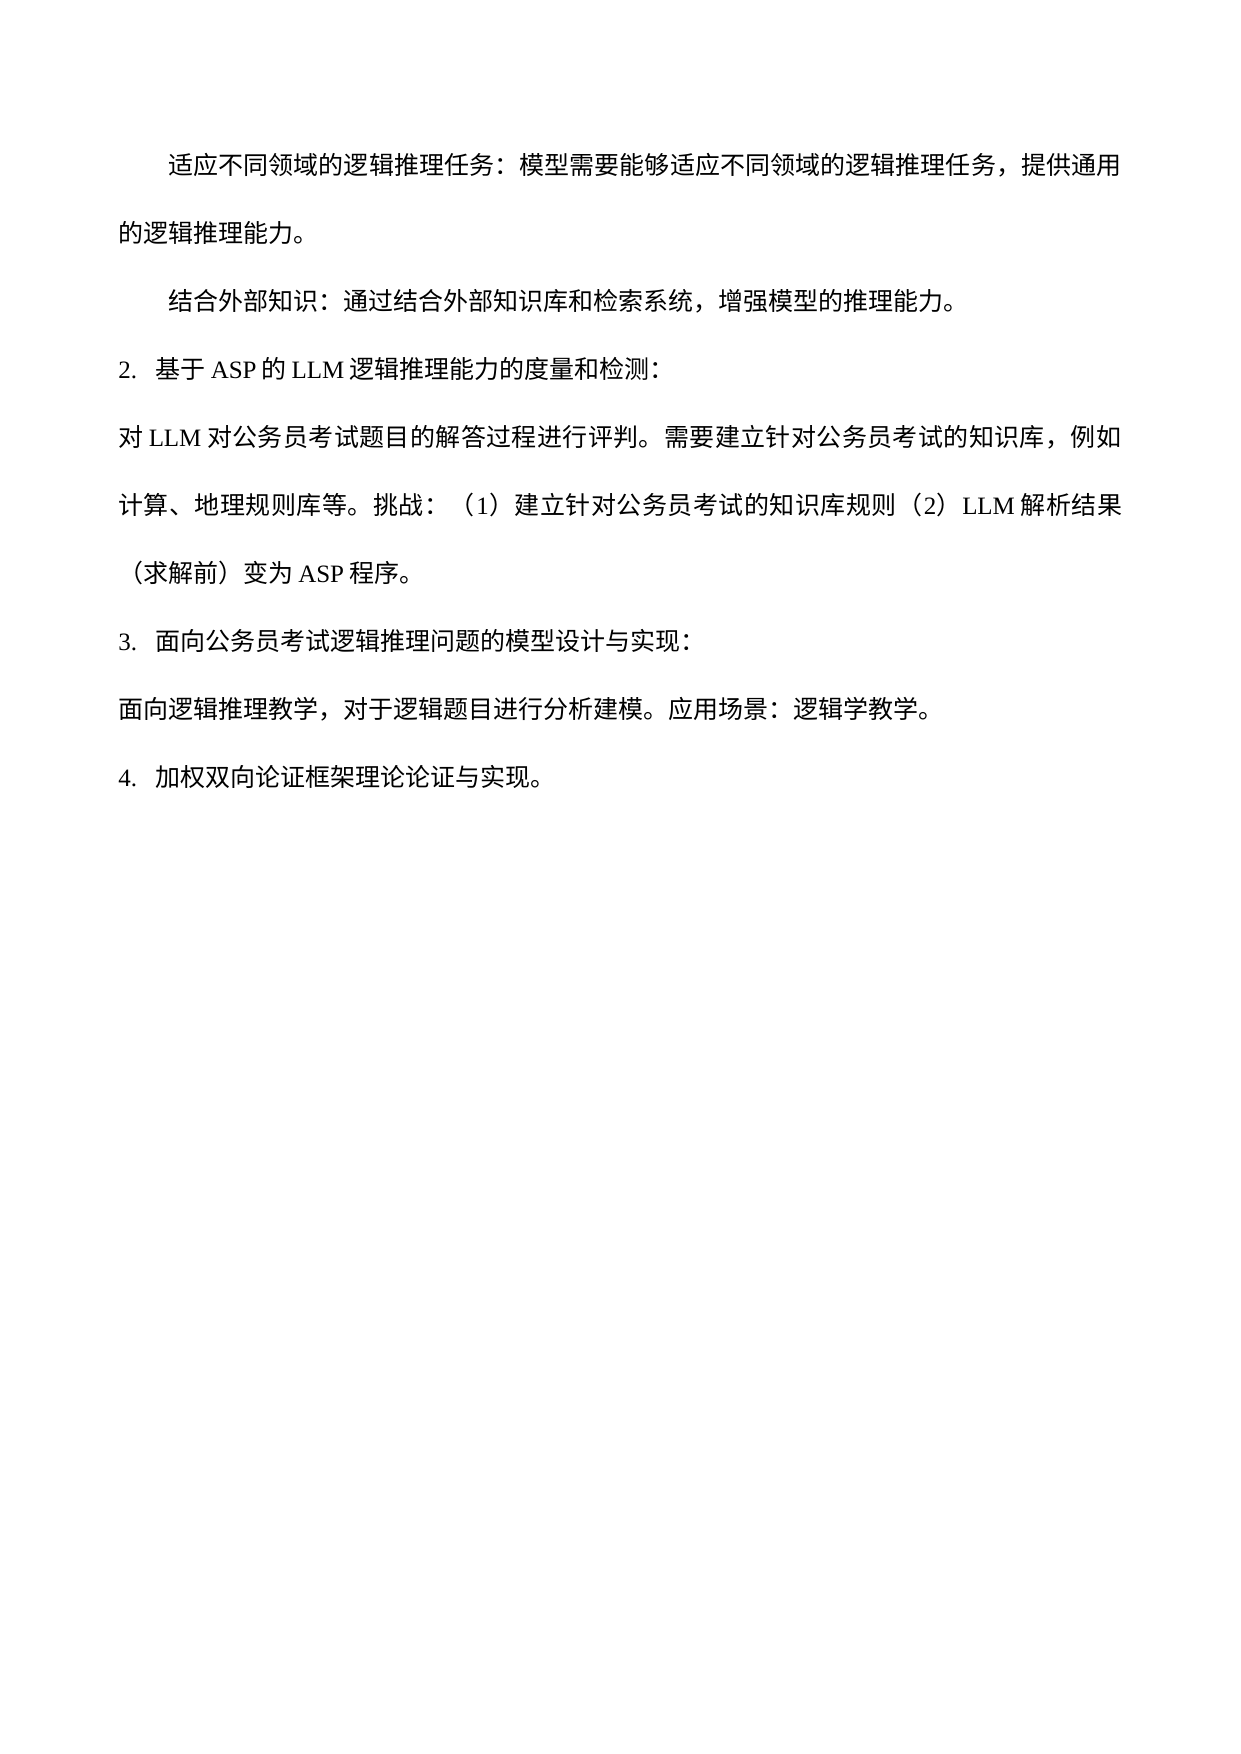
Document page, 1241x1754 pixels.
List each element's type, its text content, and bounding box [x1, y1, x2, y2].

list 基于ASP的LLM逻辑推理能力的度量和检测： [118, 334, 1122, 402]
list 加权双向论证框架理论论证与实现。 [118, 741, 1122, 809]
list 结合外部知识：通过结合外部知识库和检索系统，增强模型的推理能力。 [118, 266, 1122, 334]
list 适应不同领域的逻辑推理任务：模型需要能够适应不同领域的逻辑推理任务，提供通用的逻辑推理能力。 [118, 130, 1122, 266]
list 对LLM对公务员考试题目的解答过程进行评判。需要建立针对公务员考试的知识库，例如计算、地理规则库等。挑战：（1）建立针对公务员考试的知识库规则（2）LLM解析结果（求解前）变为ASP程序。 [118, 402, 1122, 605]
list 面向逻辑推理教学，对于逻辑题目进行分析建模。应用场景：逻辑学教学。 [118, 673, 1122, 741]
list 面向公务员考试逻辑推理问题的模型设计与实现： [118, 605, 1122, 673]
